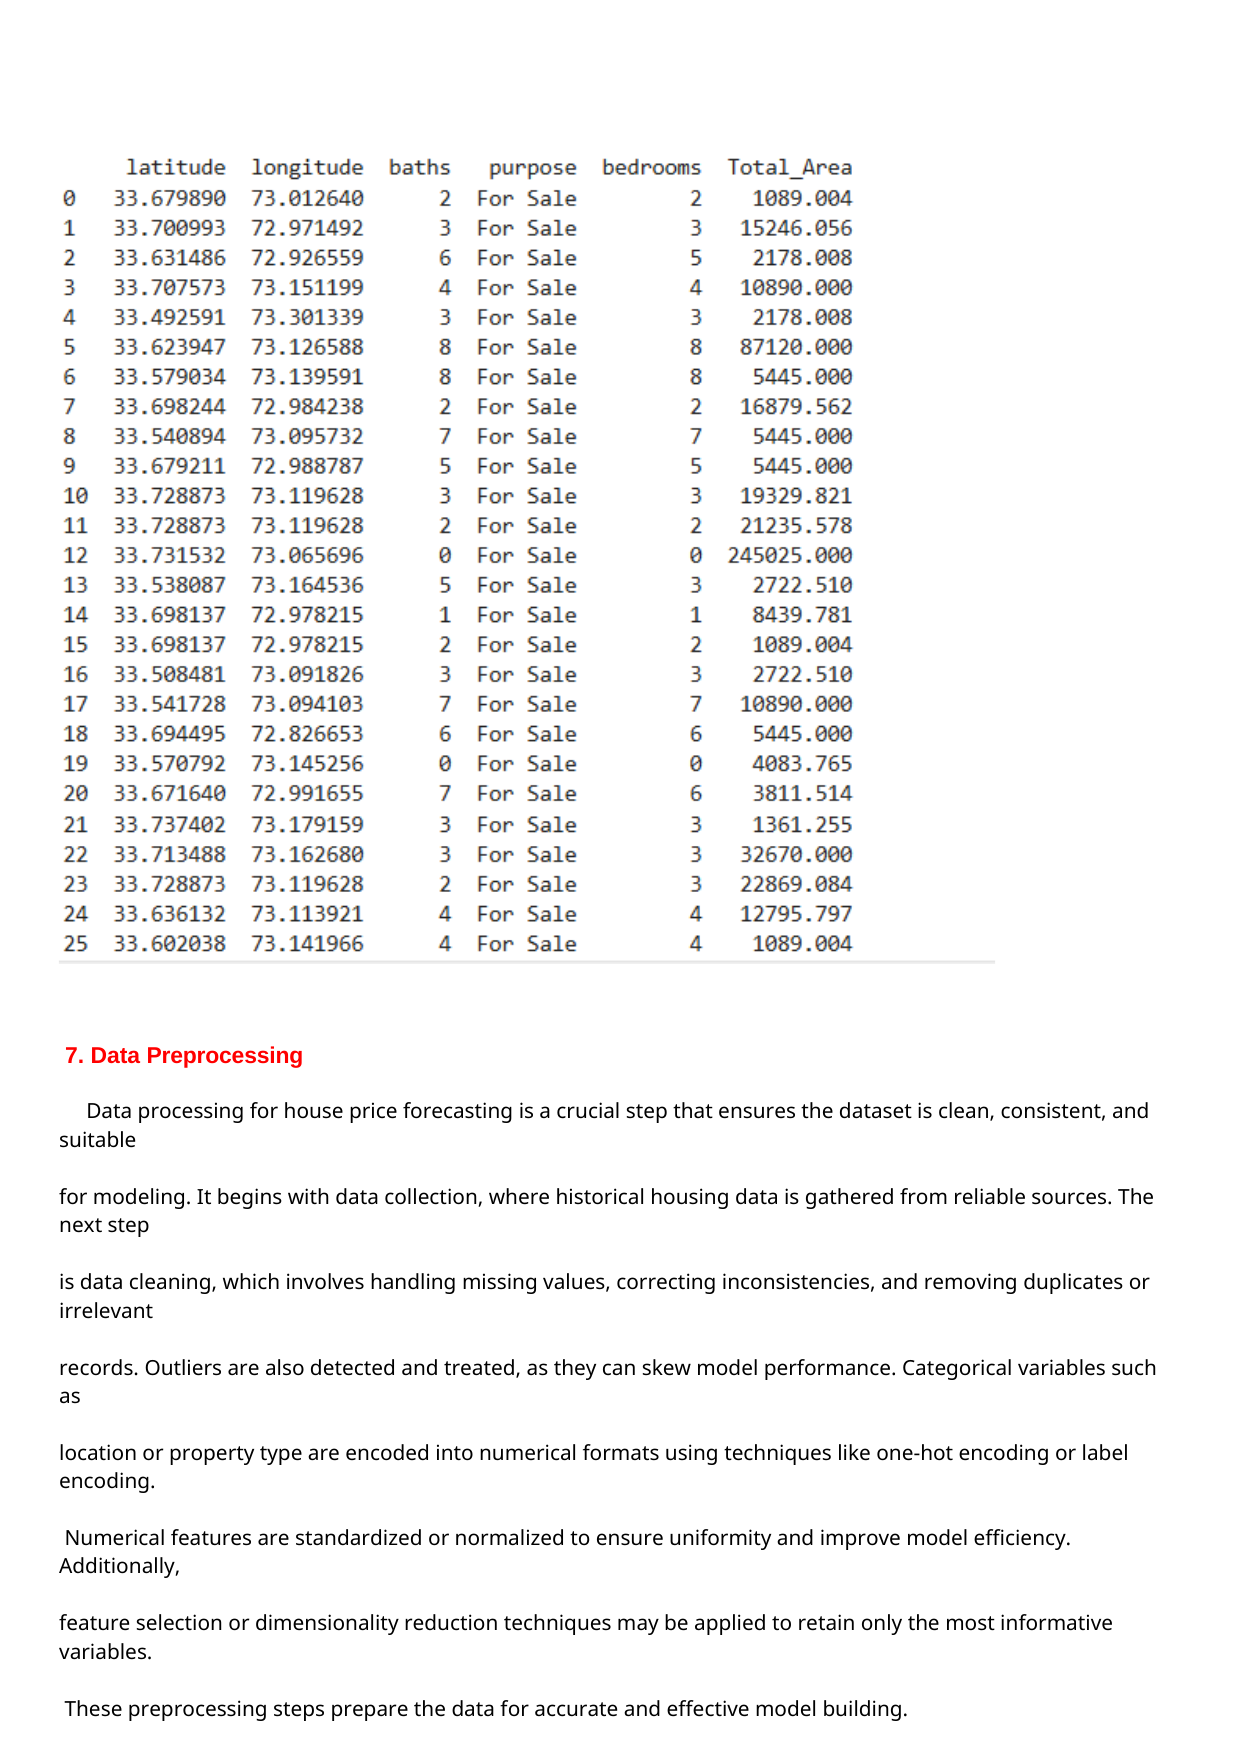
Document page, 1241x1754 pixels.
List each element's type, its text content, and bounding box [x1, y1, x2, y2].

text is data cleaning, which involves handling missing values, correcting inconsistencies, and removing duplicates or irrelevant [59, 1267, 1181, 1324]
text These preprocessing steps prepare the data for accurate and effective model building. [59, 1694, 1181, 1722]
text Data processing for house price forecasting is a crucial step that ensures the dataset is clean, consistent, and suitable [59, 1097, 1181, 1153]
text feature selection or dimensionality reduction techniques may be applied to retain only the most informative variables. [59, 1608, 1181, 1665]
picture [58, 156, 996, 964]
text for modeling. It begins with data collection, where historical housing data is gathered from reliable sources. The next step [59, 1182, 1181, 1239]
text location or property type are encoded into numerical formats using techniques like one-hot encoding or label encoding. [59, 1438, 1181, 1495]
subtitle Data Preprocessing [65, 1042, 1181, 1068]
text records. Outliers are also detected and treated, as they can skew model performance. Categorical variables such as [59, 1353, 1181, 1409]
text Numerical features are standardized or normalized to ensure uniformity and improve model efficiency. Additionally, [59, 1523, 1181, 1580]
